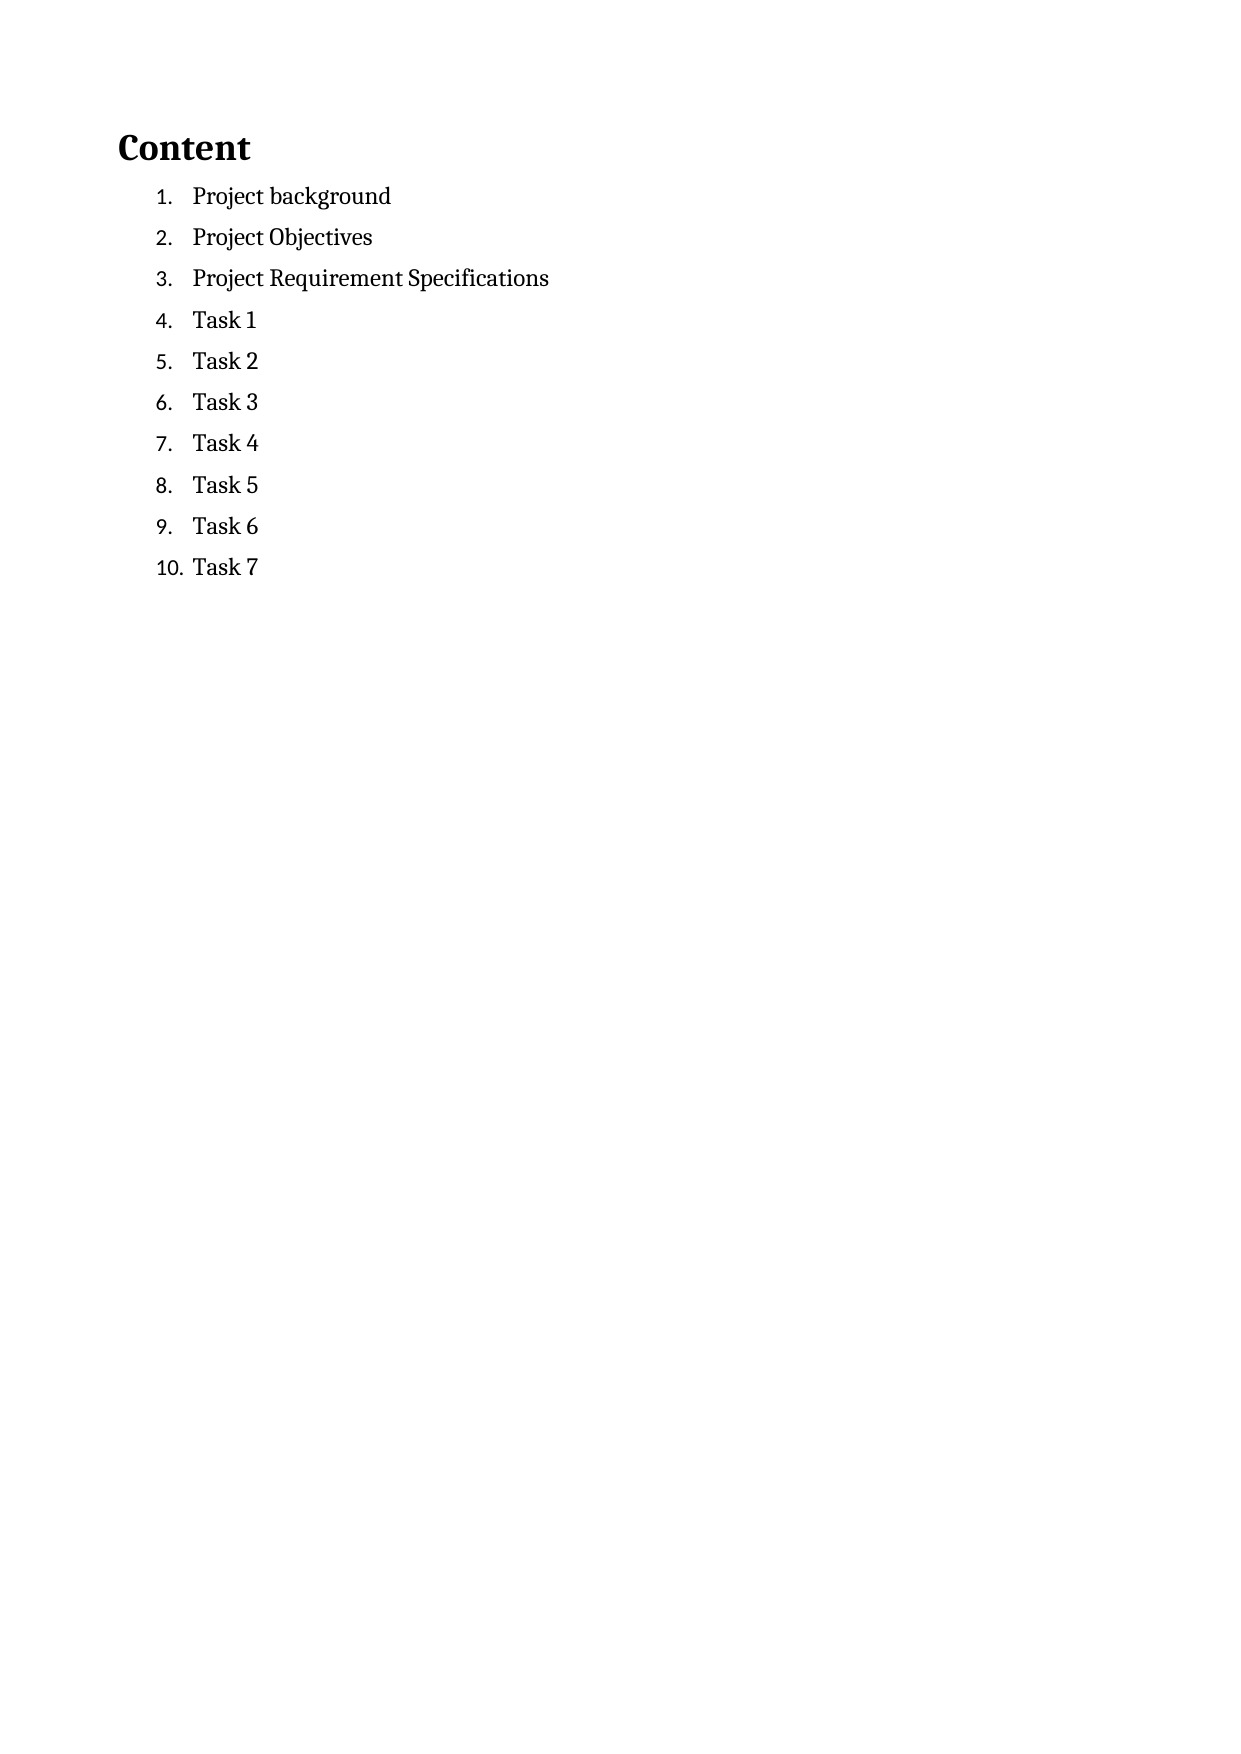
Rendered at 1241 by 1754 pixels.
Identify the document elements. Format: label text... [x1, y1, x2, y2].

text Task 2 [155, 347, 1122, 376]
text Task 1 [155, 306, 1122, 334]
text Project background [155, 182, 1122, 211]
text Task 5 [155, 471, 1122, 499]
text Task 4 [155, 429, 1122, 458]
text Content [118, 126, 1122, 169]
text Project Requirement Specifications [155, 264, 1122, 293]
text Task 7 [155, 553, 1122, 582]
text Project Objectives [155, 223, 1122, 252]
text Task 3 [155, 388, 1122, 417]
text Task 6 [155, 512, 1122, 541]
